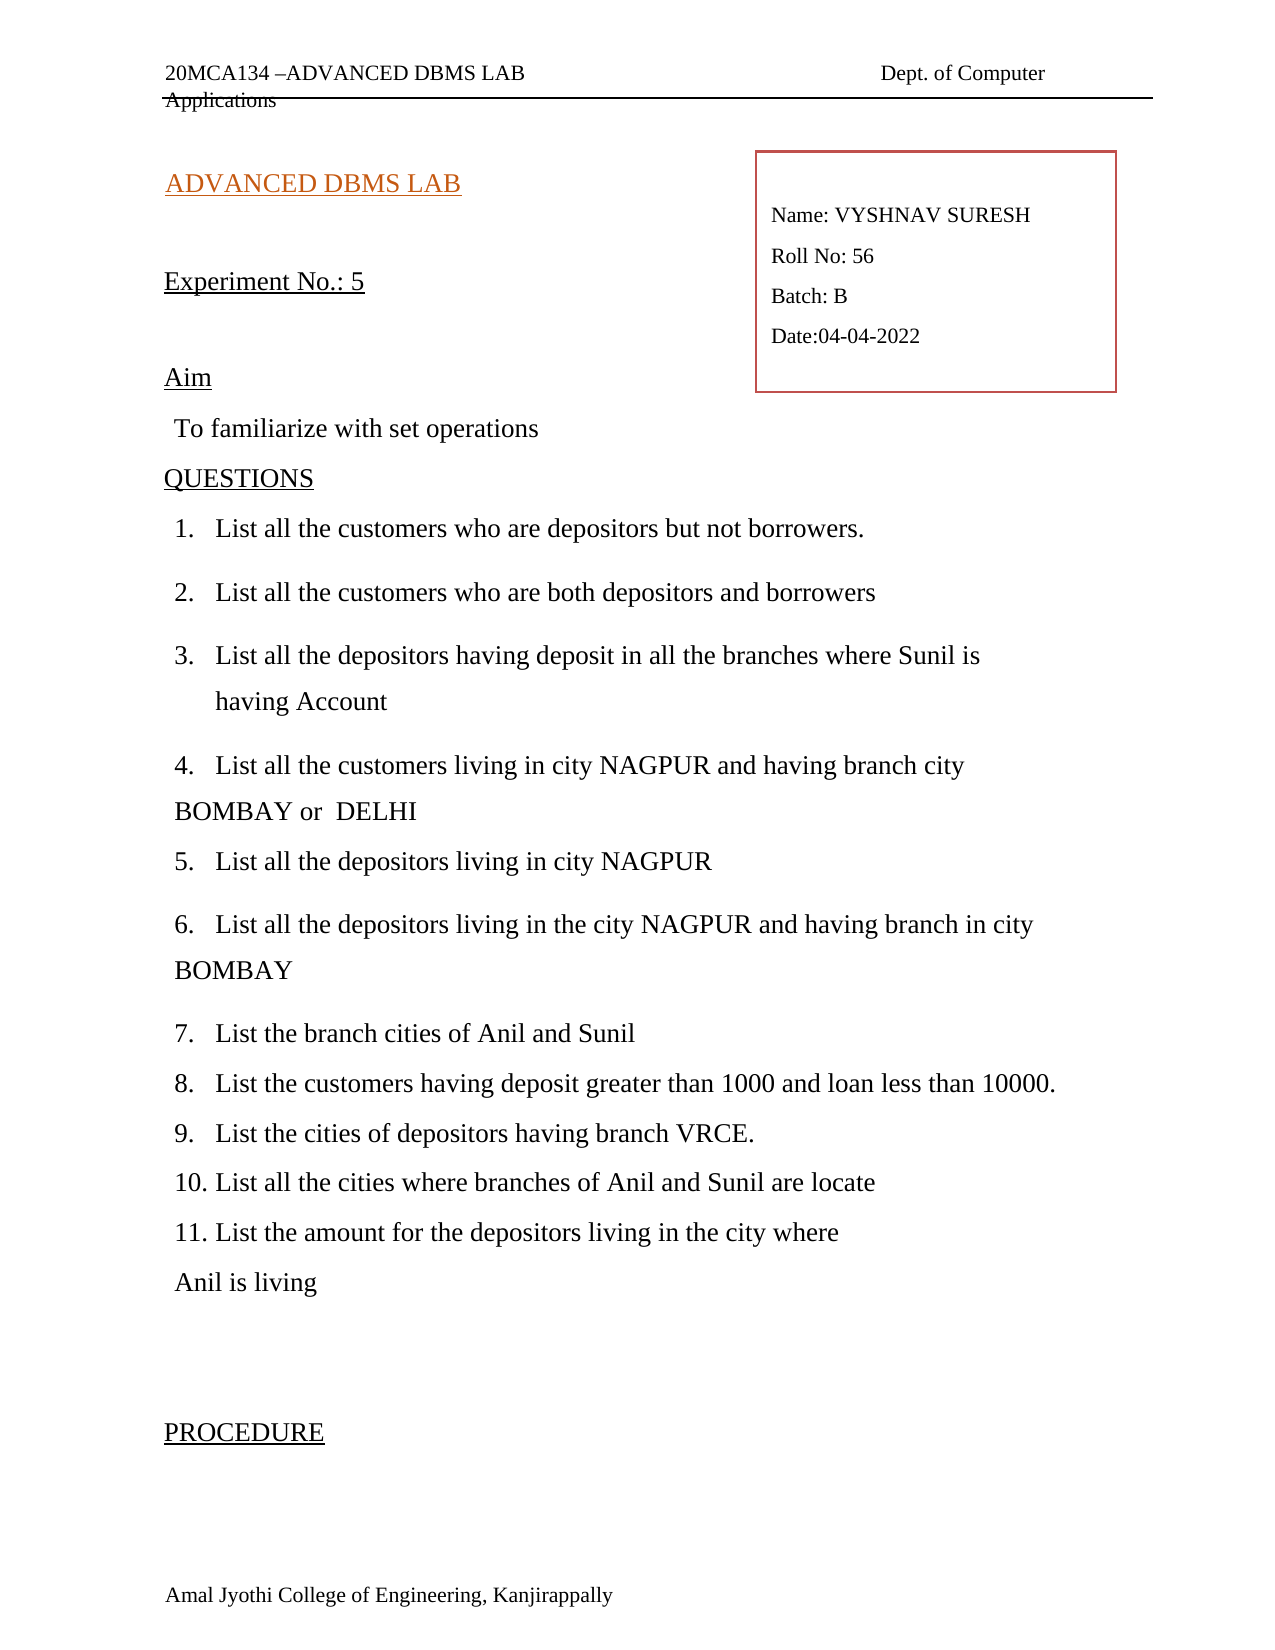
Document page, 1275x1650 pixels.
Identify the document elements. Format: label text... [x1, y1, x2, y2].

list List the customers having deposit greater than 1000 and loan less than 10000. [174, 1067, 1058, 1098]
text BOMBAY [174, 954, 1058, 985]
list List all the customers living in city NAGPUR and having branch city [174, 749, 1058, 780]
list List all the depositors having deposit in all the branches where Sunil is having Account [174, 639, 1058, 716]
list List the amount for the depositors living in the city where [174, 1216, 1058, 1247]
list List the branch cities of Anil and Sunil [174, 1017, 1058, 1049]
list List all the depositors living in the city NAGPUR and having branch in city [174, 908, 1058, 939]
text BOMBAY or DELHI [174, 795, 1058, 826]
list List all the customers who are depositors but not borrowers. [174, 512, 1058, 544]
text Experiment No.: 5 [163, 265, 755, 296]
list List all the cities where branches of Anil and Sunil are locate [174, 1167, 1058, 1198]
text To familiarize with set operations [165, 412, 557, 443]
text QUESTIONS [163, 462, 1086, 493]
text PROCEDURE [163, 1416, 1086, 1447]
text Anil is living [174, 1266, 1058, 1297]
list List the cities of depositors having branch VRCE. [174, 1117, 1058, 1148]
list List all the customers who are both depositors and borrowers [174, 576, 1058, 607]
table_header Name: VYSHNAV SURESH Roll No: 56 Batch: B Date:04-04-2022 [757, 153, 1115, 391]
text Aim [163, 361, 755, 393]
text ADVANCED DBMS LAB [165, 167, 755, 199]
list List all the depositors living in city NAGPUR [174, 845, 1058, 876]
